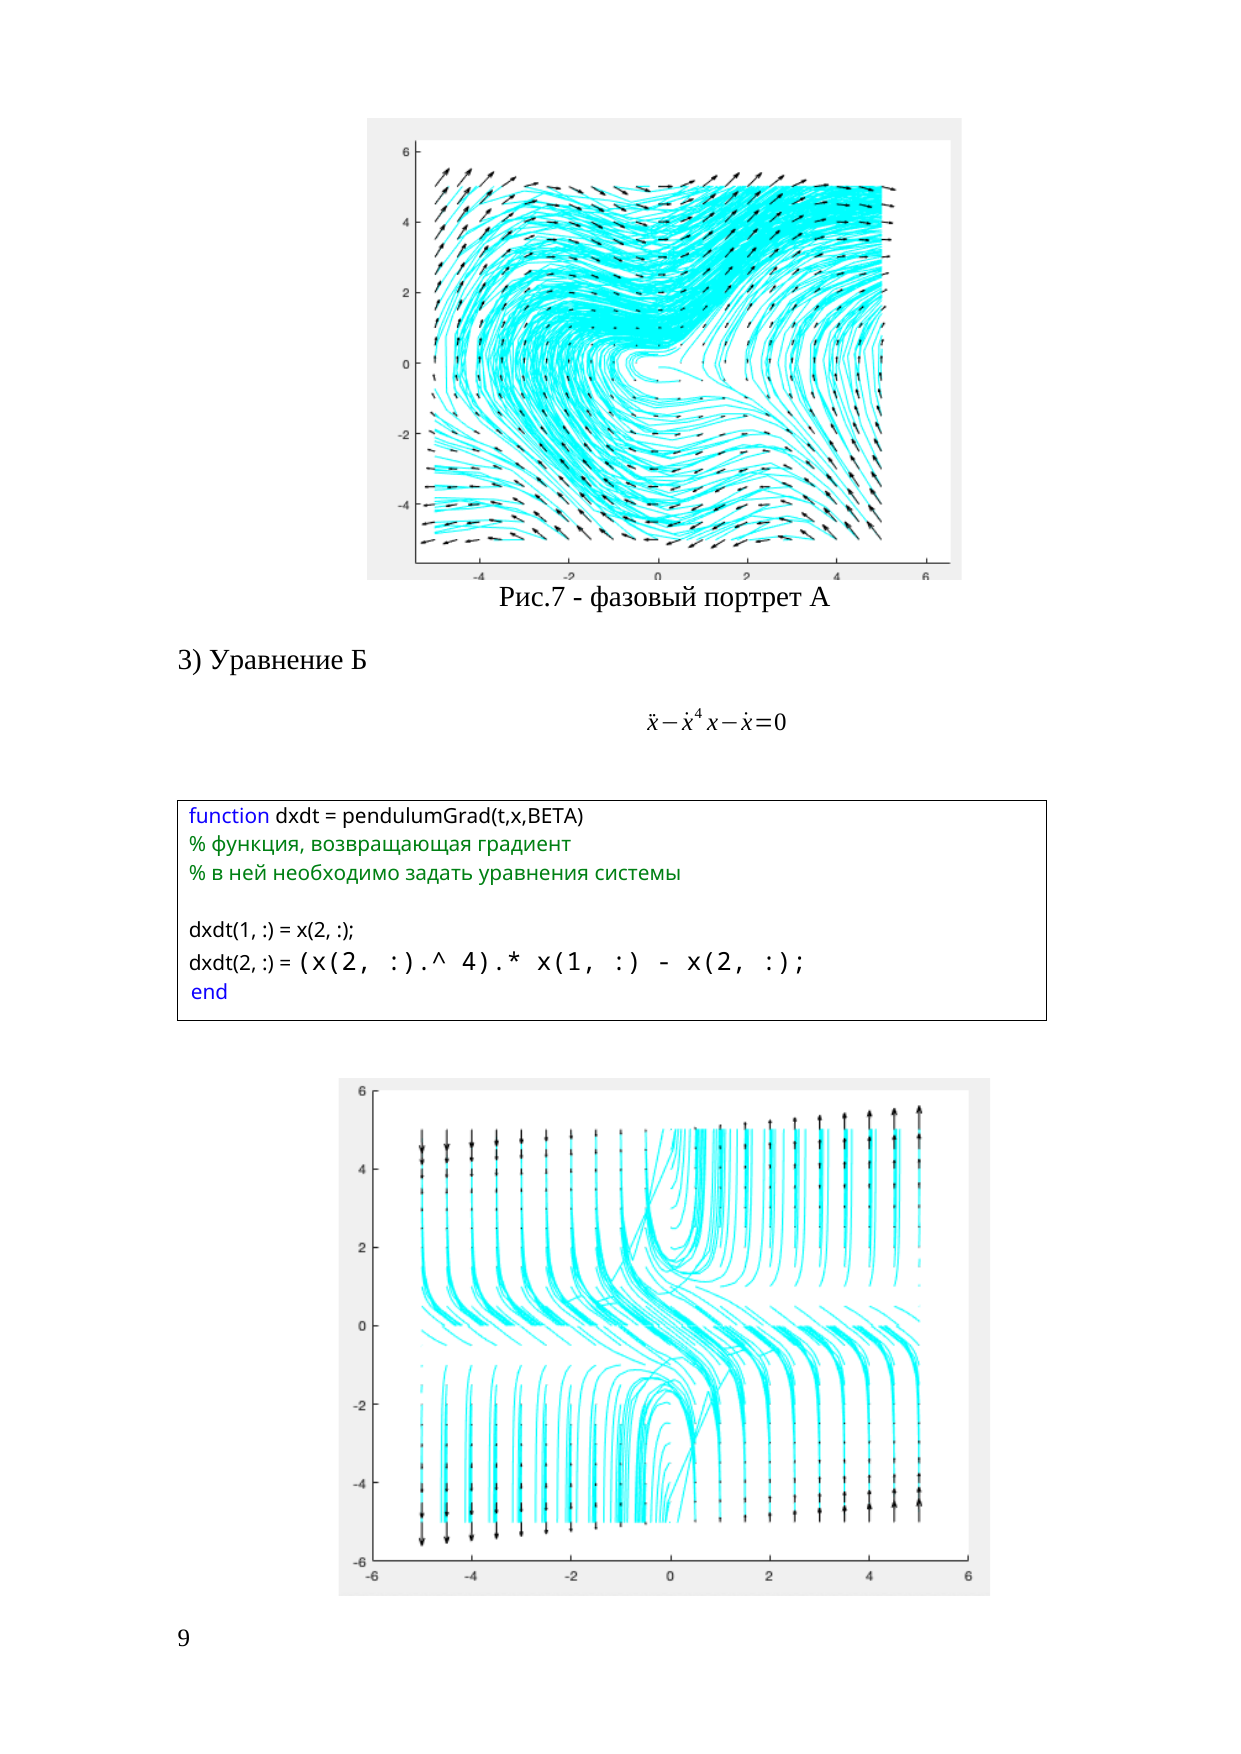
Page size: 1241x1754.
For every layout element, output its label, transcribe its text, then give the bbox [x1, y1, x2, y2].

table_header function dxdt = pendulumGrad(t,x,BETA) % функция, возвращающая градиент % в ней необходимо задать уравнения системы dxdt(1, :) = x(2, :); dxdt(2, :) = (x(2, :).^ 4).* x(1, :) - x(2, :); end [178, 801, 1046, 1020]
text 3) Уравнение Б [177, 642, 1152, 675]
picture [367, 118, 962, 580]
picture [338, 1078, 991, 1596]
text Рис.7 - фазовый портрет А [177, 579, 1152, 613]
